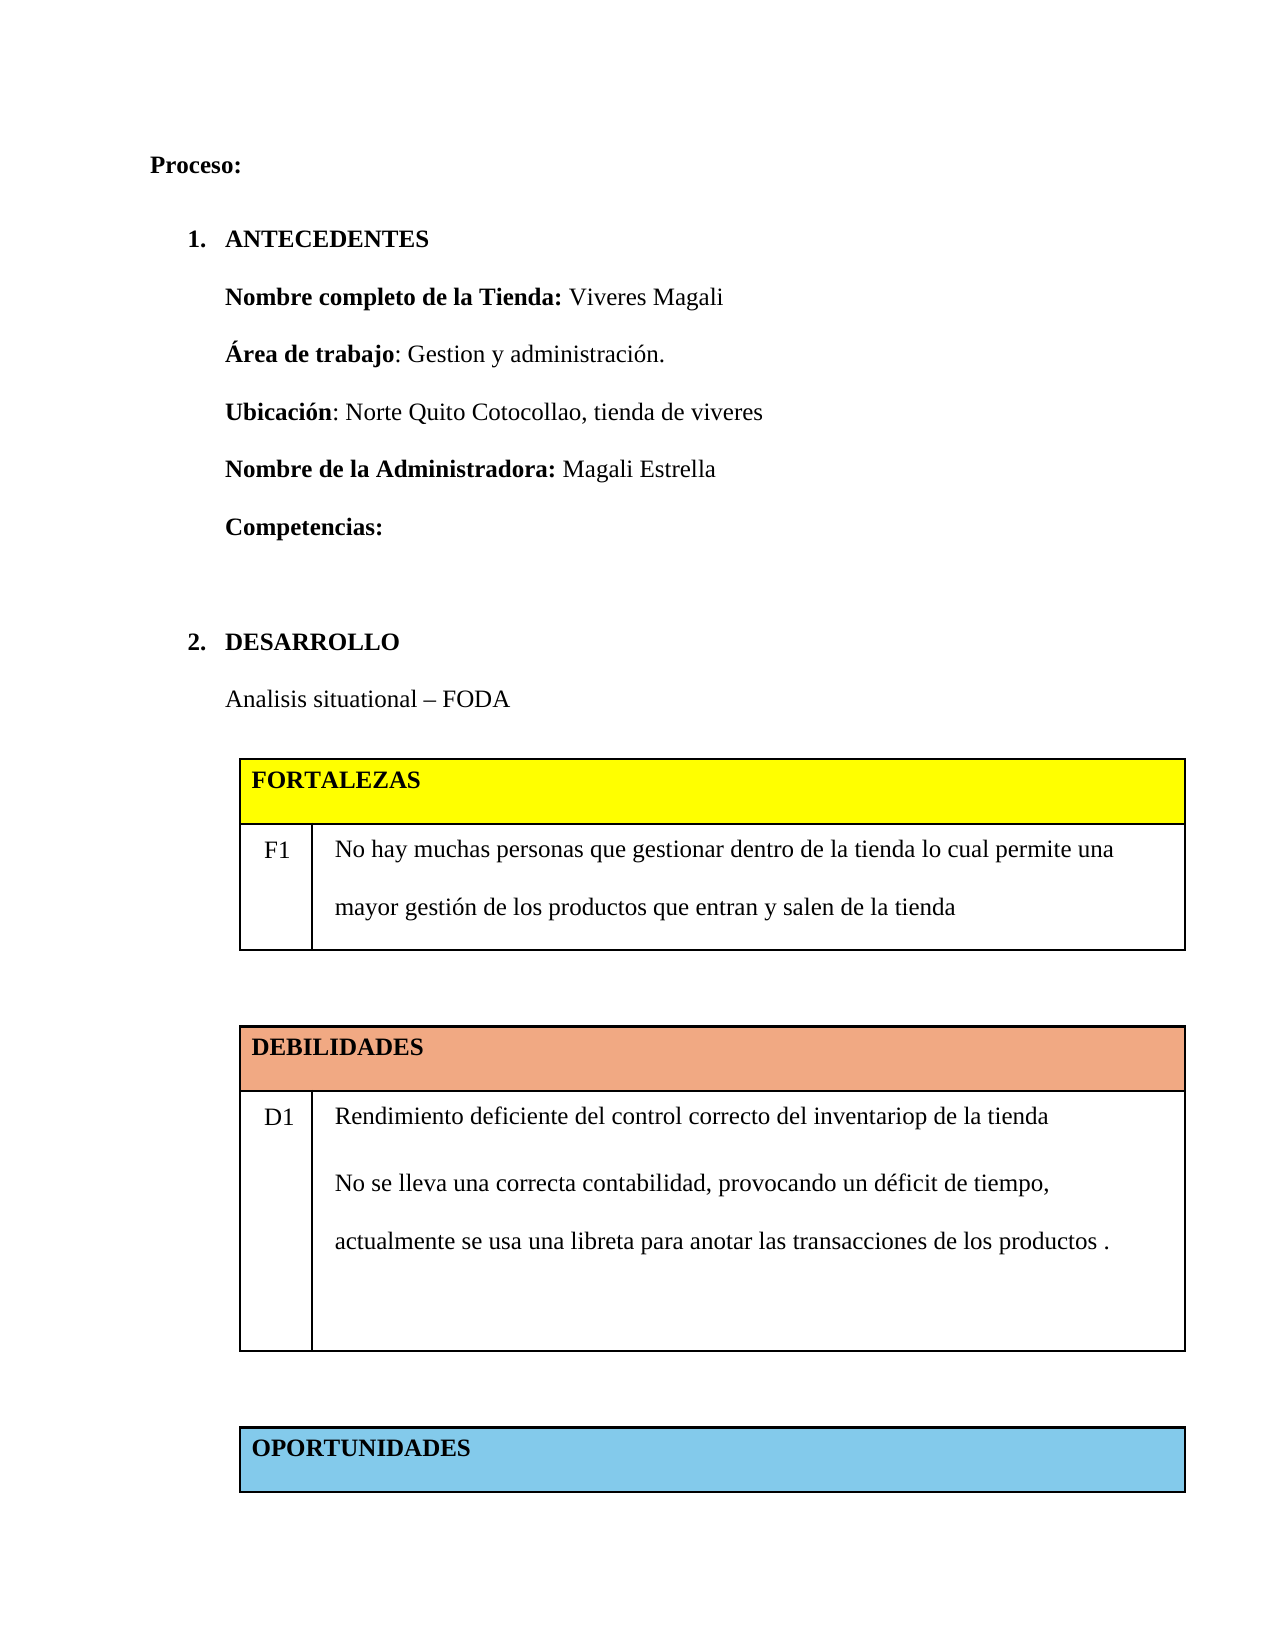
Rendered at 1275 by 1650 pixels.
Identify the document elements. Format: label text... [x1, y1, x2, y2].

list Nombre completo de la Tienda: Viveres Magali [225, 282, 1125, 310]
list ANTECEDENTES [187, 224, 1125, 253]
table_header DEBILIDADES [241, 1028, 1184, 1090]
table_header FORTALEZAS [241, 760, 1184, 823]
list Analisis situational – FODA [225, 684, 1125, 713]
table_cell No hay muchas personas que gestionar dentro de la tienda lo cual permite una mayor gestión de los productos que entran y salen de la tienda [313, 825, 1184, 949]
table_cell F1 [241, 825, 311, 949]
list Área de trabajo: Gestion y administración. [225, 339, 1125, 368]
list Nombre de la Administradora: Magali Estrella [225, 454, 1125, 483]
table_cell D1 [241, 1092, 311, 1350]
text Proceso: [150, 150, 1125, 179]
list Competencias: [225, 512, 1125, 540]
table_cell Rendimiento deficiente del control correcto del inventariop de la tienda No se lleva una correcta contabilidad, provocando un déficit de tiempo, actualmente se usa una libreta para anotar las transacciones de los productos . [313, 1092, 1184, 1350]
table_header OPORTUNIDADES [241, 1429, 1184, 1491]
list DESARROLLO [187, 627, 1125, 655]
list Ubicación: Norte Quito Cotocollao, tienda de viveres [225, 397, 1125, 425]
